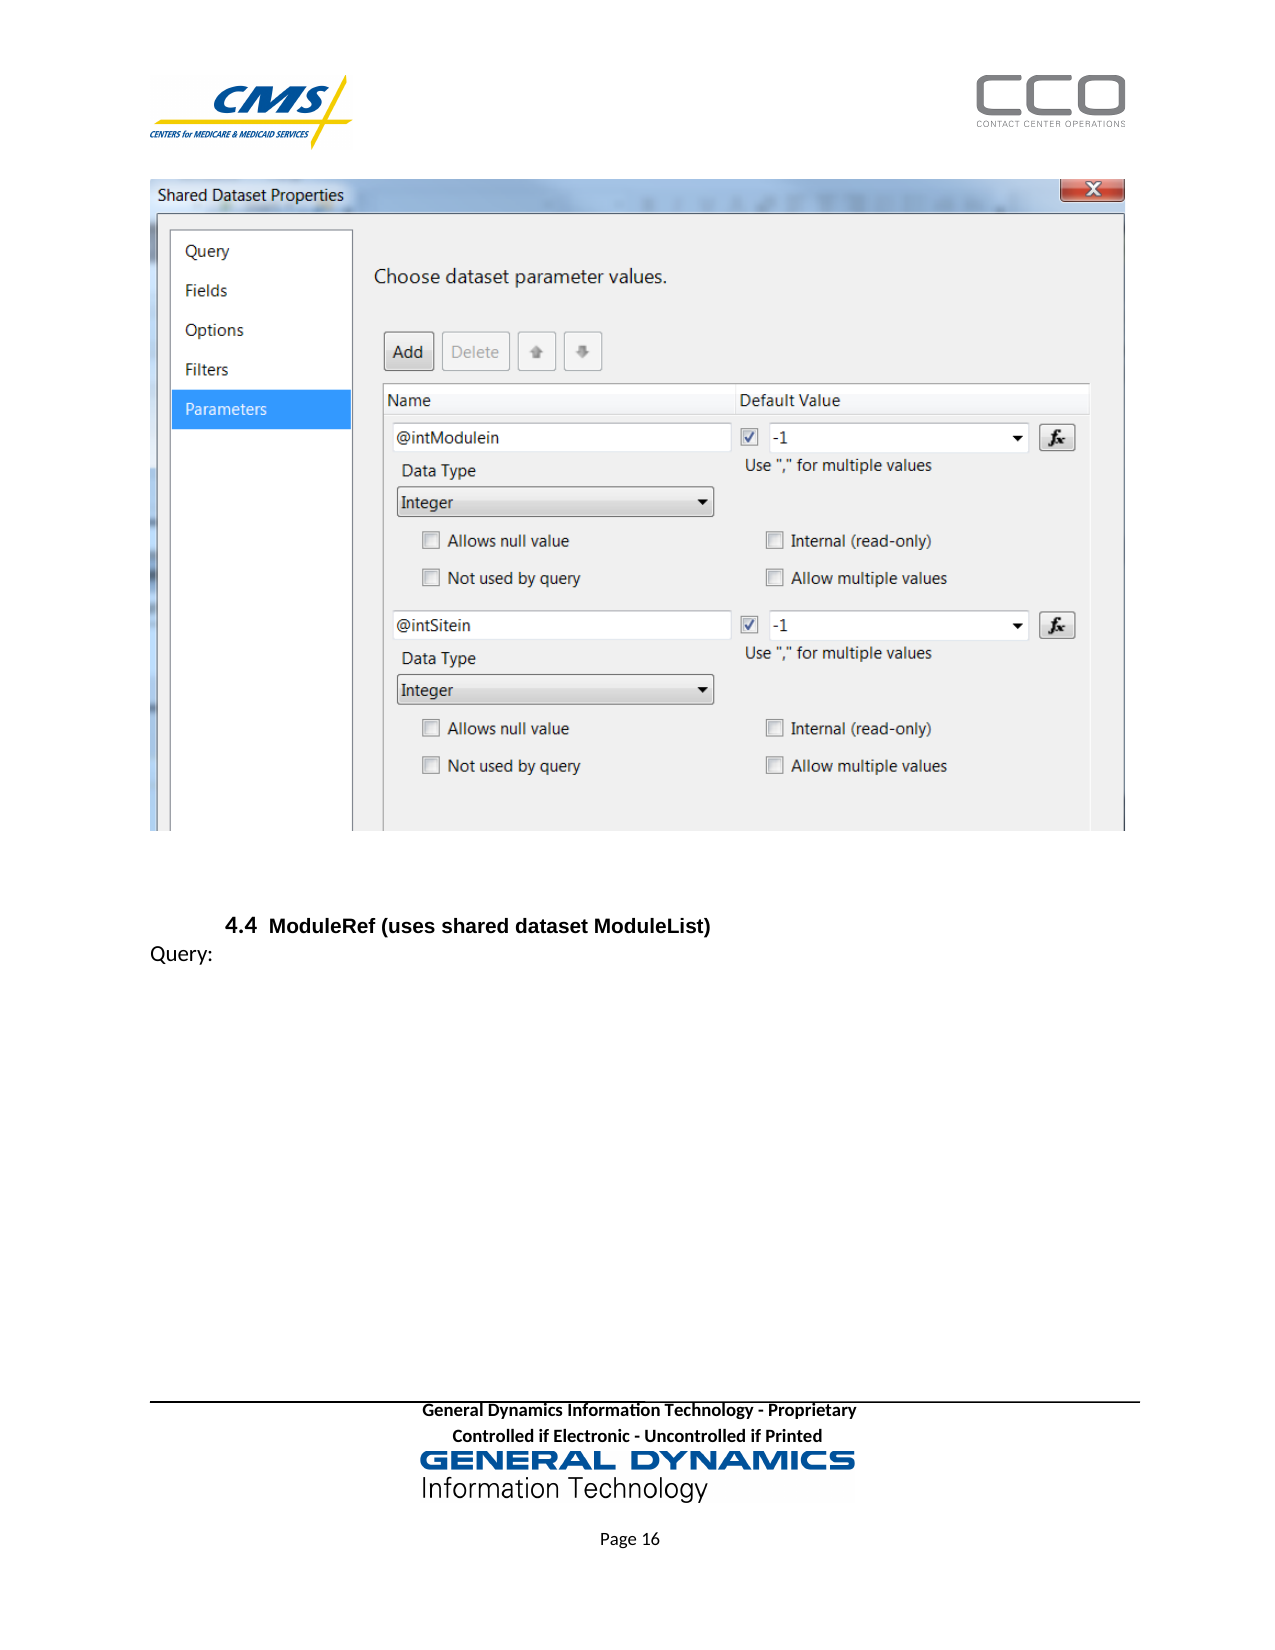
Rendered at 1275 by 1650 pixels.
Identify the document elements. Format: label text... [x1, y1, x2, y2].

picture [150, 75, 353, 150]
picture [976, 75, 1125, 127]
picture [150, 179, 1125, 831]
text Query: [150, 939, 1125, 967]
picture [420, 1451, 855, 1503]
list ModuleRef (uses shared dataset ModuleList) [225, 909, 1125, 939]
